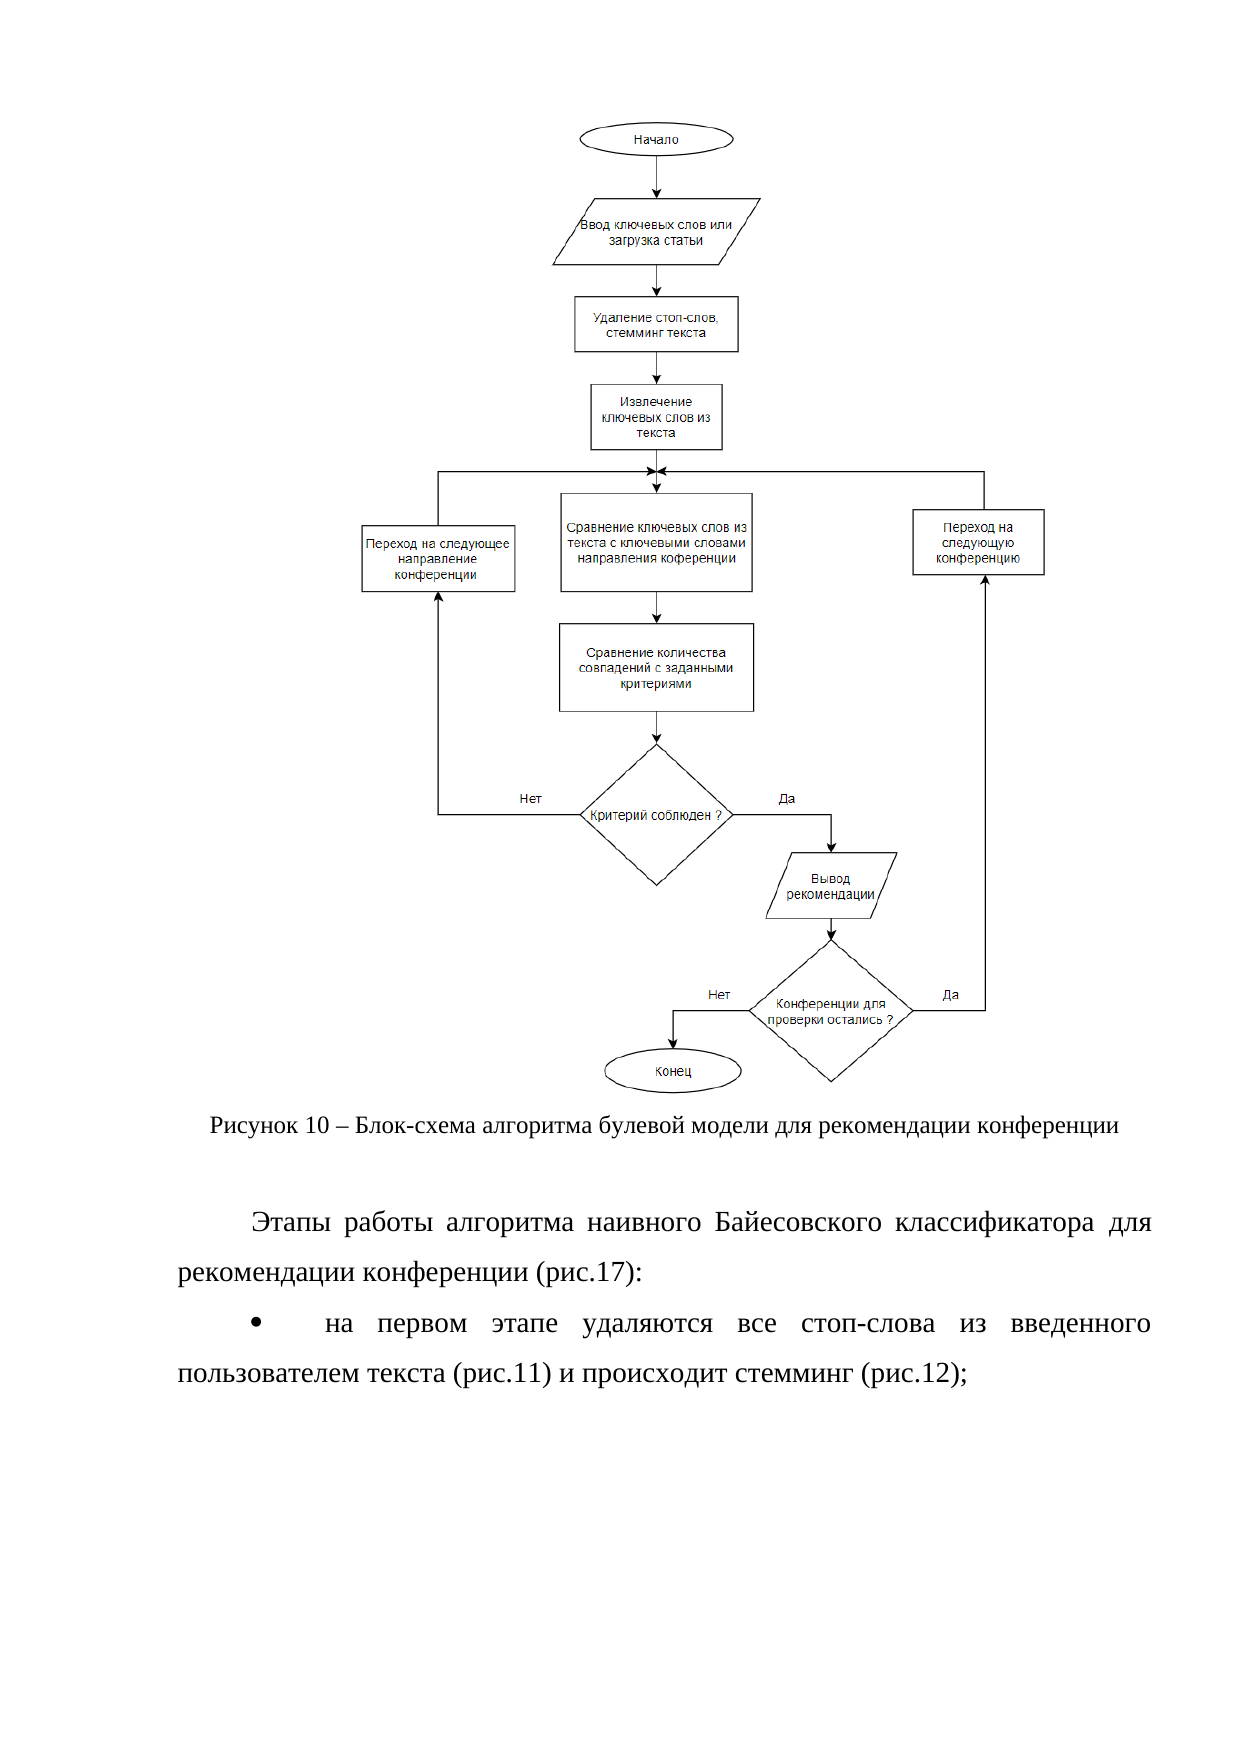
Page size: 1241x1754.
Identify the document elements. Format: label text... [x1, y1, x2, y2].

text Рисунок 10 – Блок-схема алгоритма булевой модели для рекомендации конференции [177, 1111, 1152, 1139]
text Этапы работы алгоритма наивного Байесовского классификатора для рекомендации конференции (рис.17): [177, 1204, 1152, 1288]
list на первом этапе удаляются все стоп-слова из введенного пользователем текста (рис.11) и происходит стемминг (рис.12); [177, 1305, 1152, 1389]
picture [354, 118, 1049, 1097]
